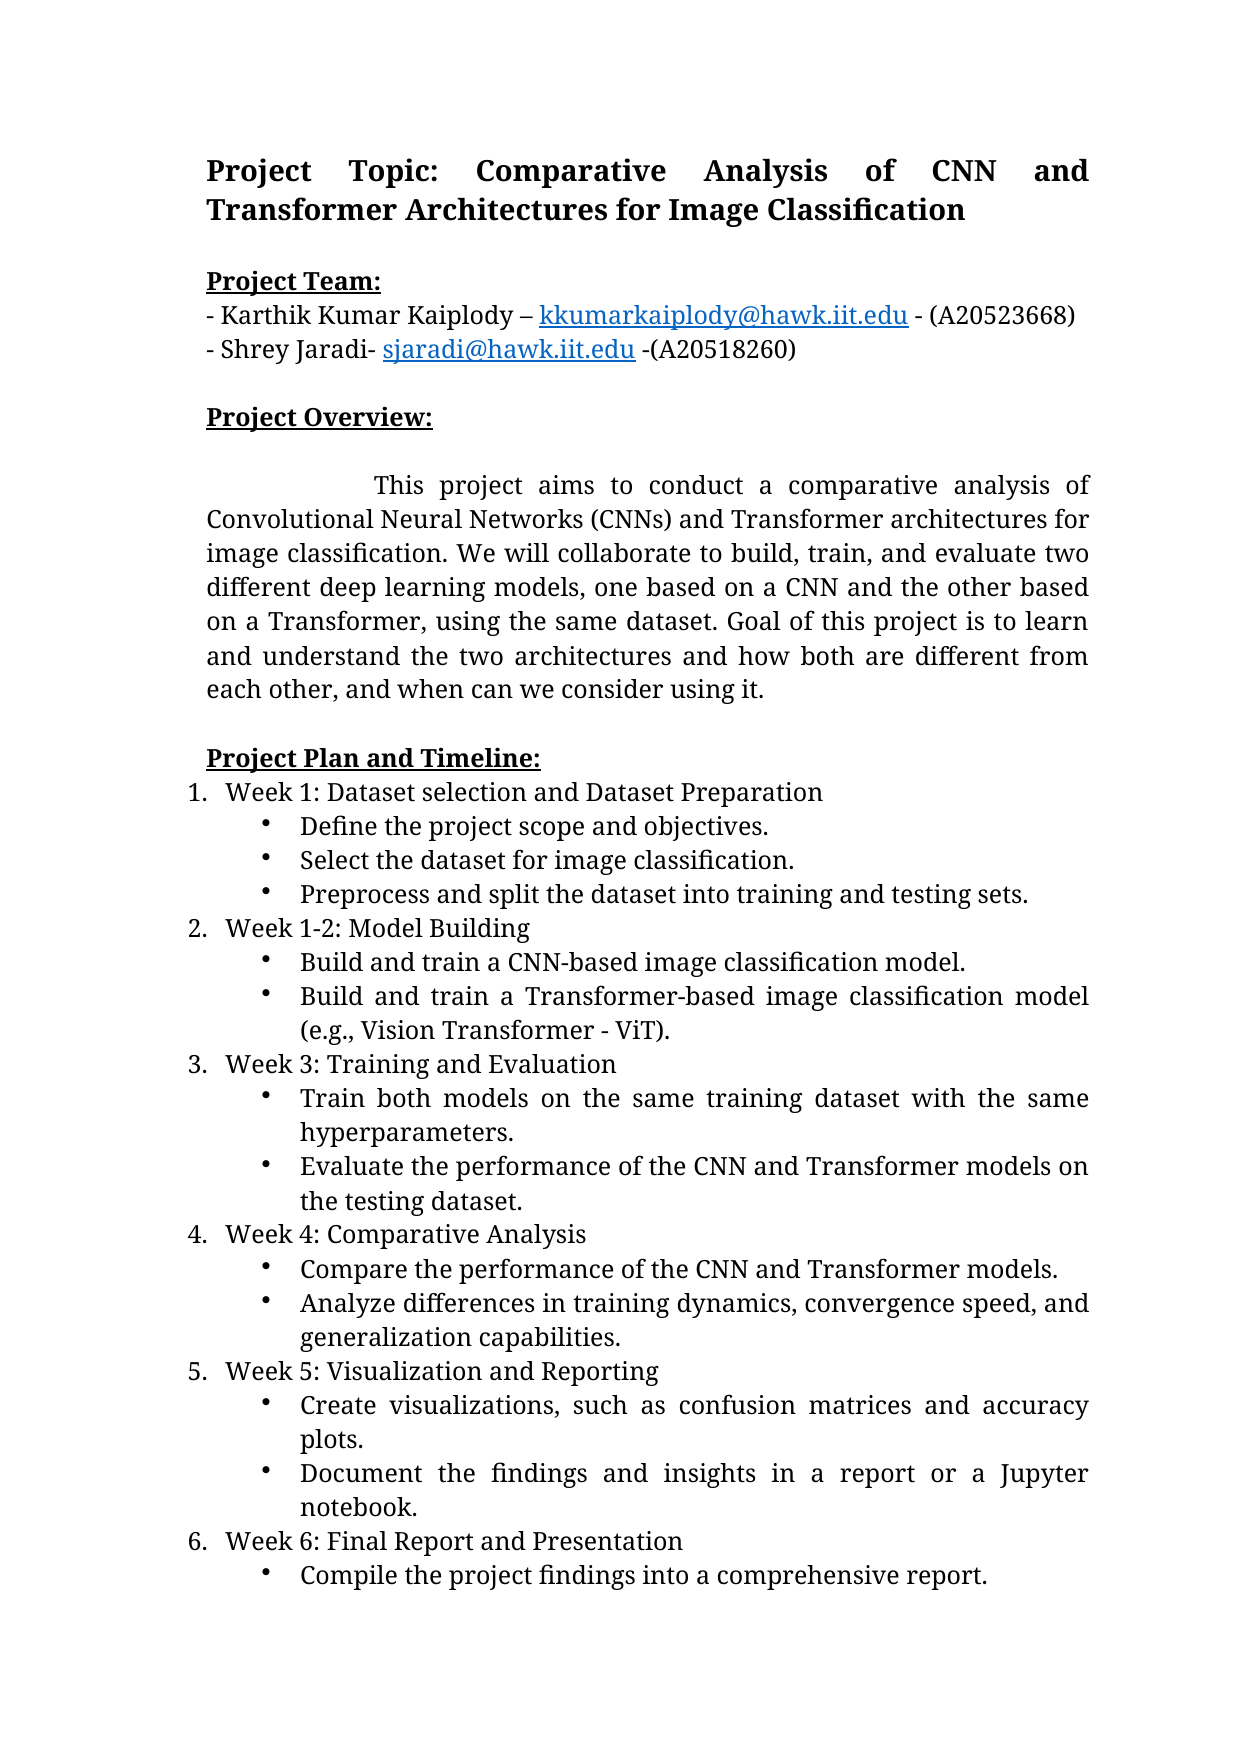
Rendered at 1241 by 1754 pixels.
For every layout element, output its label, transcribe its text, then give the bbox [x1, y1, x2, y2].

list Preprocess and split the dataset into training and testing sets. [262, 877, 1090, 911]
list Build and train a Transformer-based image classification model (e.g., Vision Transformer - ViT). [262, 979, 1090, 1047]
list Week 1: Dataset selection and Dataset Preparation [187, 774, 1090, 808]
text Project Overview: [206, 400, 1090, 434]
list Week 4: Comparative Analysis [187, 1217, 1090, 1251]
text This project aims to conduct a comparative analysis of Convolutional Neural Networks (CNNs) and Transformer architectures for image classification. We will collaborate to build, train, and evaluate two different deep learning models, one based on a CNN and the other based on a Transformer, using the same dataset. Goal of this project is to learn and understand the two architectures and how both are different from each other, and when can we consider using it. [206, 434, 1090, 706]
list Select the dataset for image classification. [262, 842, 1090, 877]
list Document the findings and insights in a report or a Jupyter notebook. [262, 1456, 1090, 1524]
list Week 5: Visualization and Reporting [187, 1353, 1090, 1387]
list Compare the performance of the CNN and Transformer models. [262, 1251, 1090, 1285]
list Train both models on the same training dataset with the same hyperparameters. [262, 1081, 1090, 1149]
list Build and train a CNN-based image classification model. [262, 945, 1090, 979]
list Evaluate the performance of the CNN and Transformer models on the testing dataset. [262, 1149, 1090, 1217]
text Project Team: - Karthik Kumar Kaiplody – kkumarkaiplody@hawk.iit.edu - (A20523668) [206, 229, 1090, 332]
list Week 6: Final Report and Presentation [187, 1524, 1090, 1558]
text Project Topic: Comparative Analysis of CNN and Transformer Architectures for Image Classification [206, 150, 1090, 229]
text Project Plan and Timeline: [206, 740, 1090, 774]
list Define the project scope and objectives. [262, 808, 1090, 842]
list Week 1-2: Model Building [187, 911, 1090, 945]
list Week 3: Training and Evaluation [187, 1047, 1090, 1081]
list Analyze differences in training dynamics, convergence speed, and generalization capabilities. [262, 1285, 1090, 1353]
list Create visualizations, such as confusion matrices and accuracy plots. [262, 1387, 1090, 1456]
text - Shrey Jaradi- sjaradi@hawk.iit.edu -(A20518260) [206, 332, 1090, 400]
list Compile the project findings into a comprehensive report. [262, 1558, 1090, 1592]
